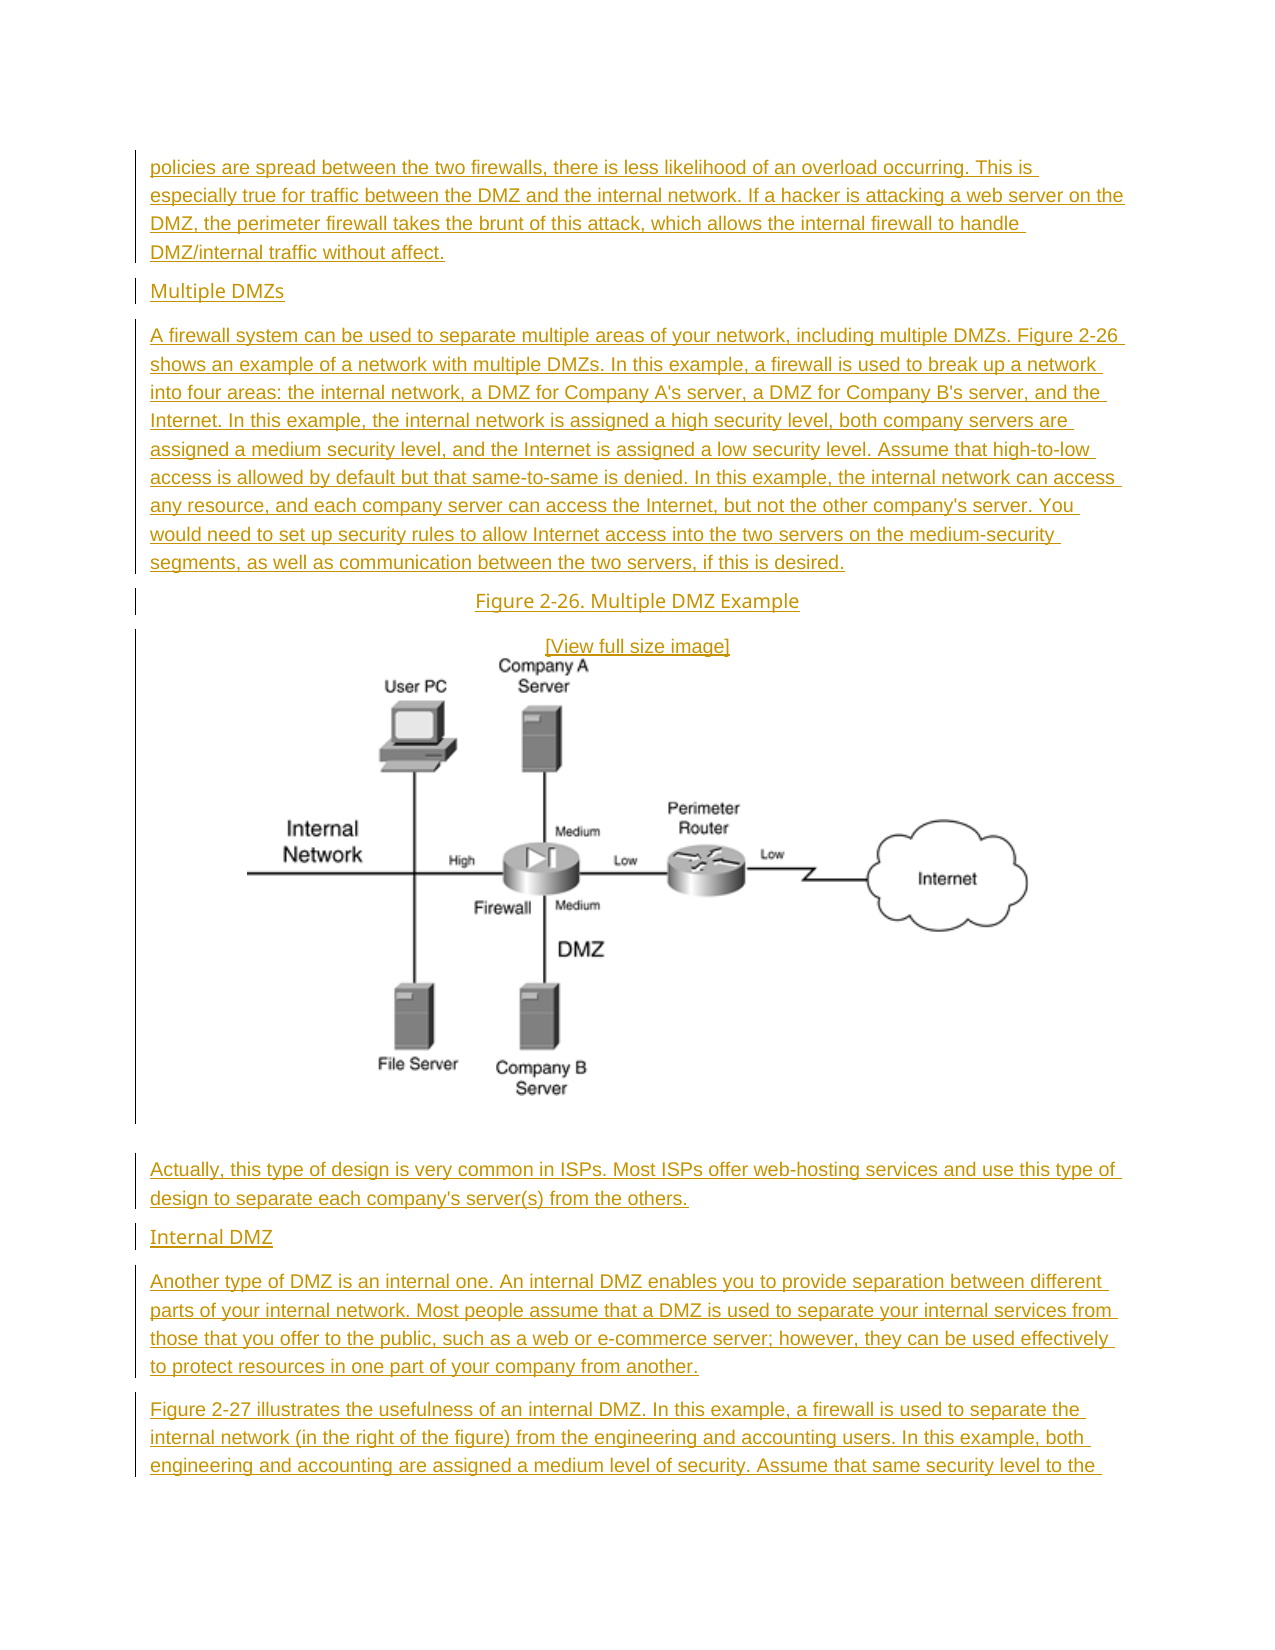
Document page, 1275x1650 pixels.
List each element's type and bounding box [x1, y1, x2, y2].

picture [247, 657, 1029, 1096]
